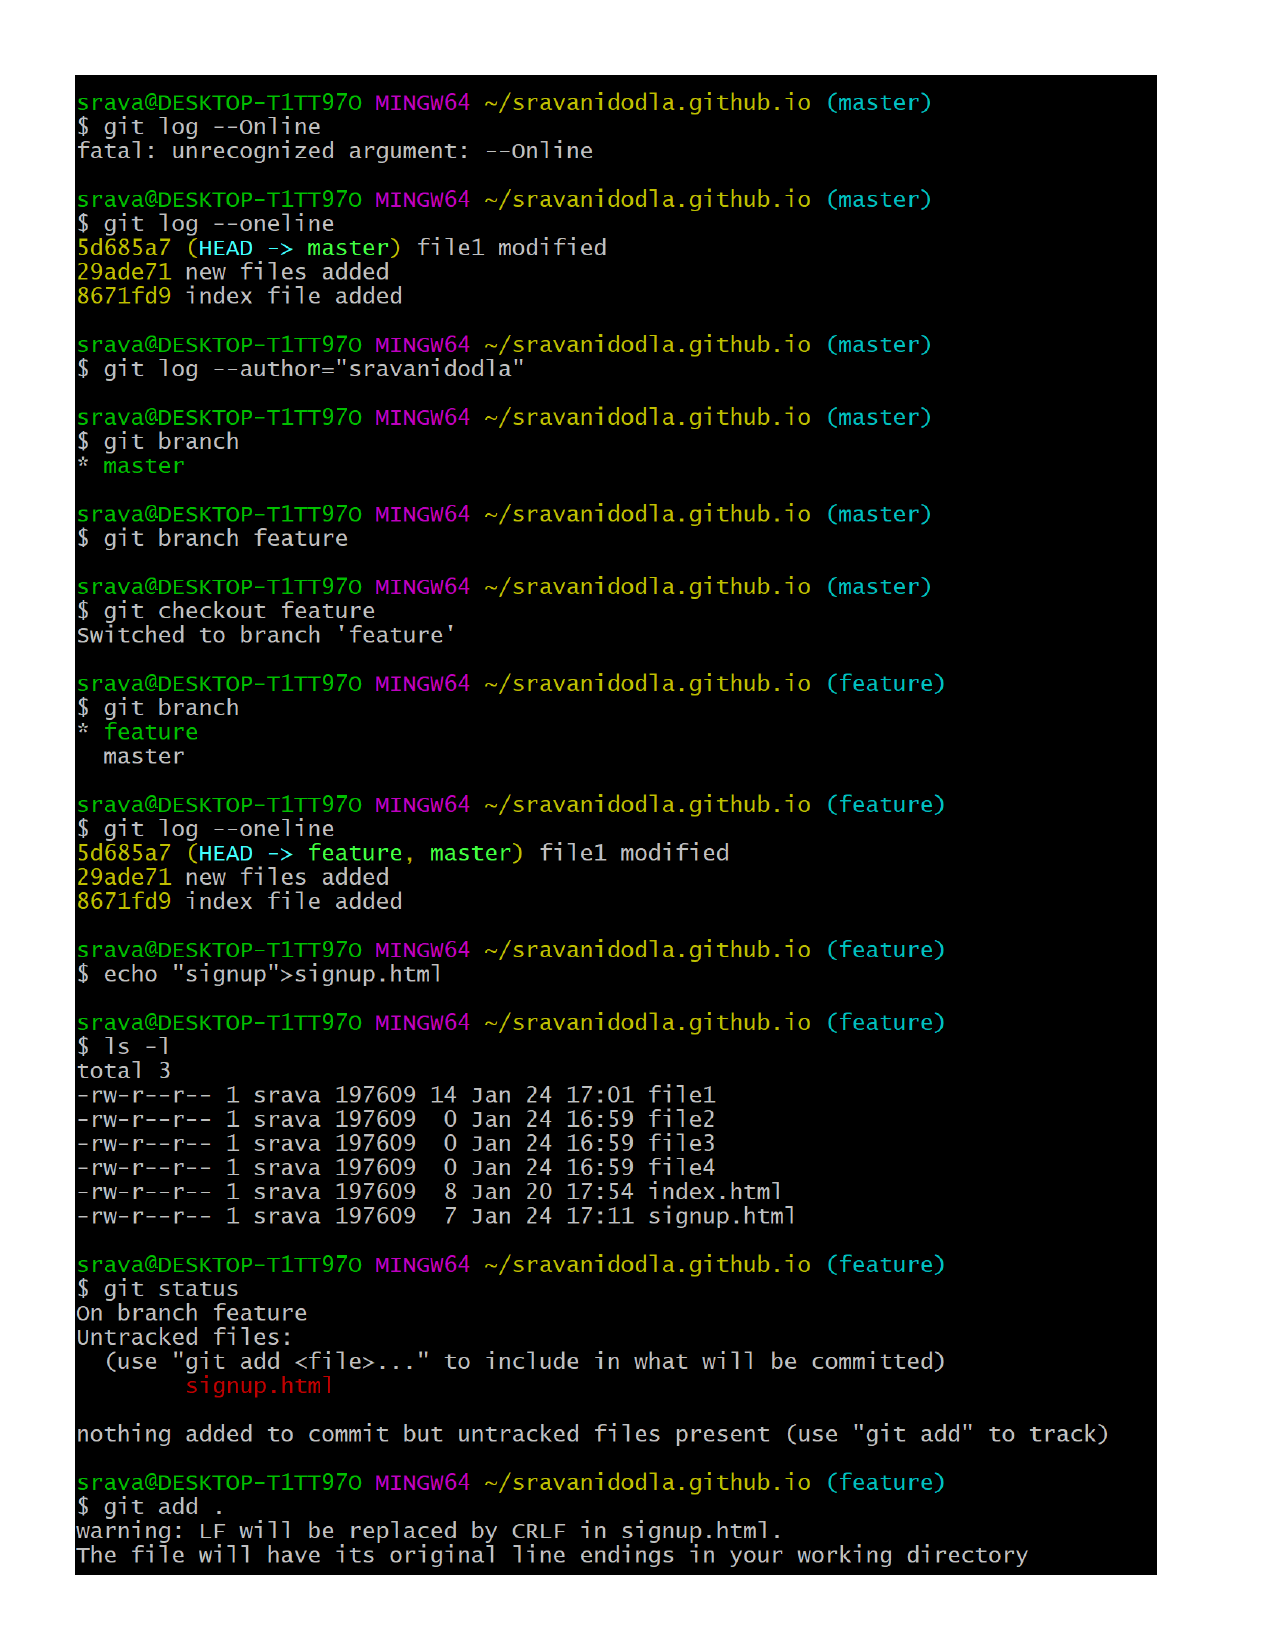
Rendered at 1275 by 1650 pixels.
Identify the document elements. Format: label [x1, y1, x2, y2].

picture [75, 75, 1157, 1575]
